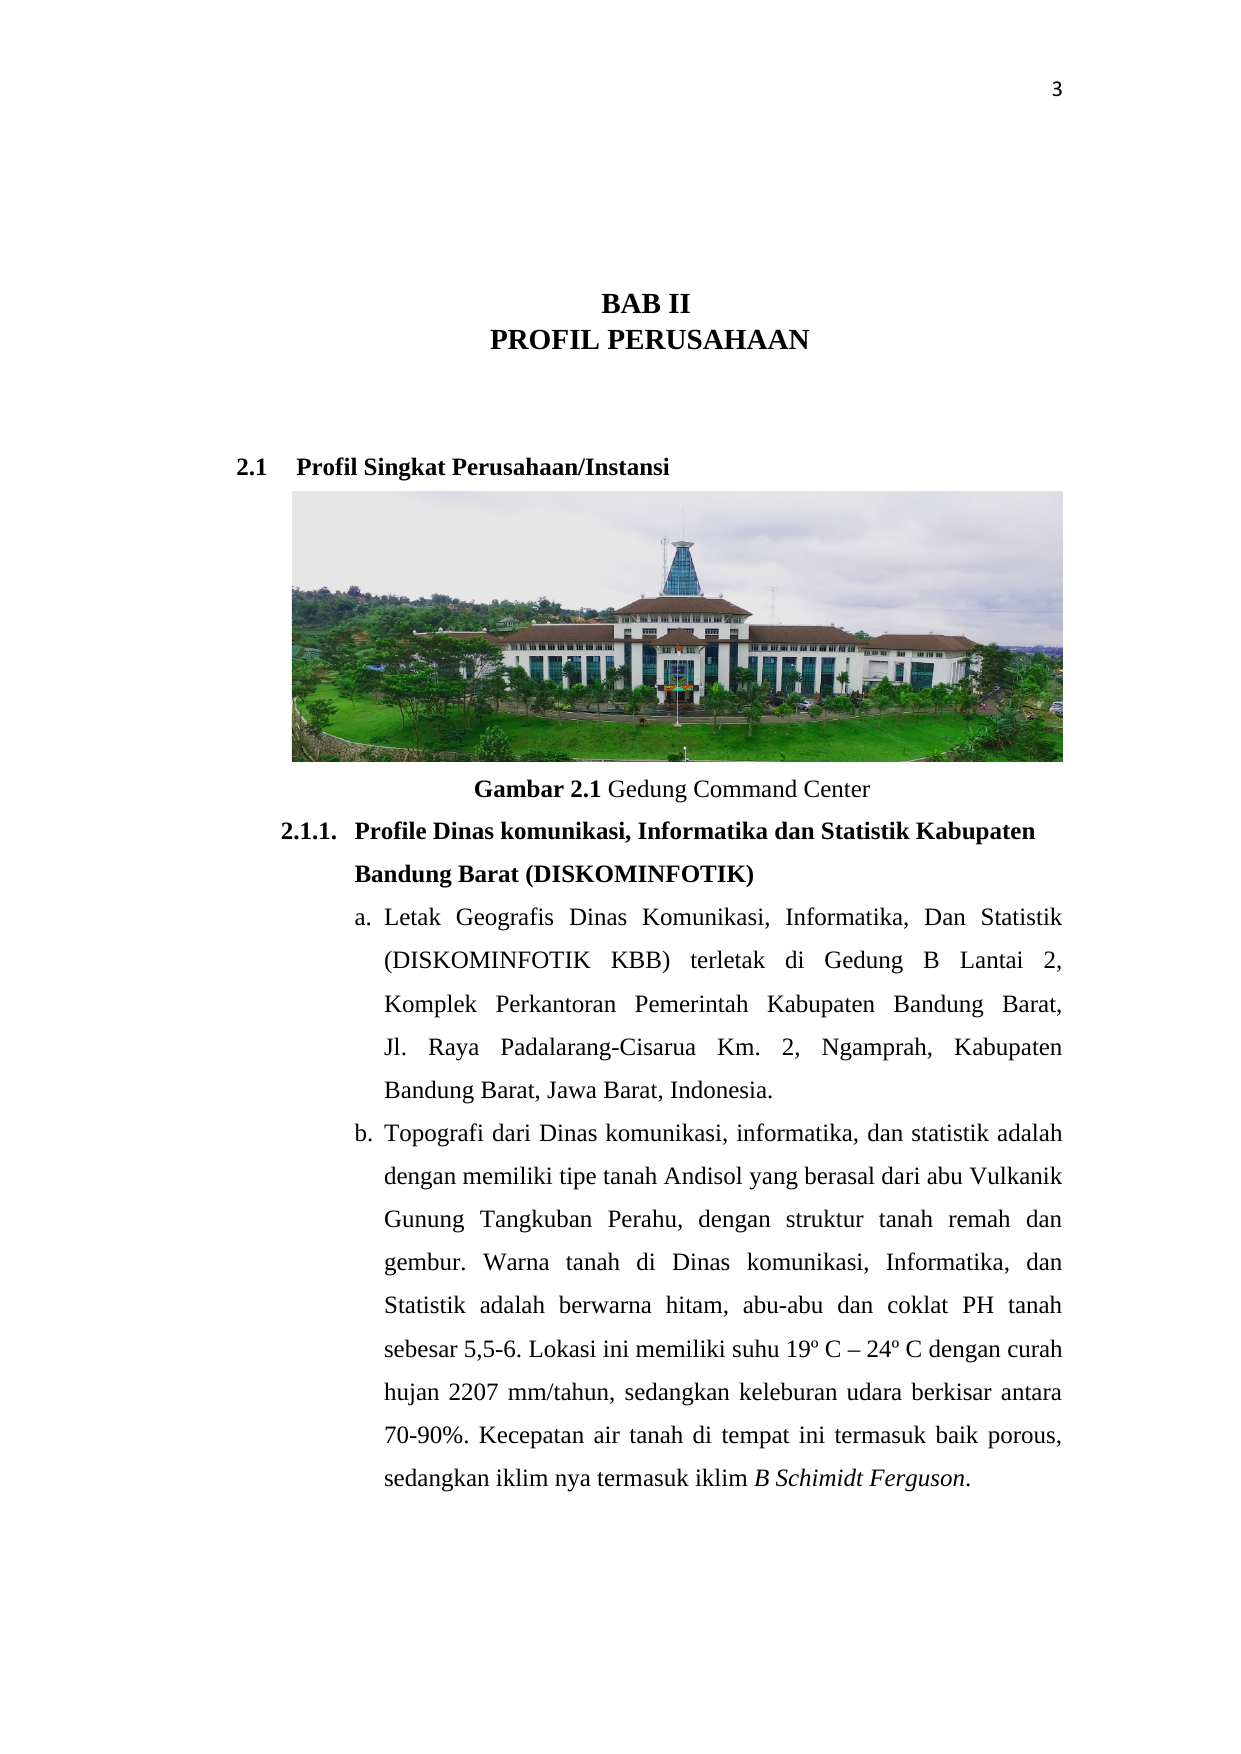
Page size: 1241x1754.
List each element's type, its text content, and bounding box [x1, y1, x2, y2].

list Letak Geografis Dinas Komunikasi, Informatika, Dan Statistik (DISKOMINFOTIK KBB) terletak di Gedung B Lantai 2, Komplek Perkantoran Pemerintah Kabupaten Bandung Barat, Jl. Raya Padalarang-Cisarua Km. 2, Ngamprah, Kabupaten Bandung Barat, Jawa Barat, Indonesia. [354, 902, 1063, 1104]
picture [291, 491, 1063, 762]
subtitle Profil Singkat Perusahaan/Instansi [236, 452, 1063, 480]
table_cell Gambar 2.1 Gedung Command Center [281, 774, 1063, 816]
table_header [281, 491, 1063, 774]
list Topografi dari Dinas komunikasi, informatika, dan statistik adalah dengan memiliki tipe tanah Andisol yang berasal dari abu Vulkanik Gunung Tangkuban Perahu, dengan struktur tanah remah dan gembur. Warna tanah di Dinas komunikasi, Informatika, dan Statistik adalah berwarna hitam, abu-abu dan coklat PH tanah sebesar 5,5-6. Lokasi ini memiliki suhu 19º C – 24º C dengan curah hujan 2207 mm/tahun, sedangkan keleburan udara berkisar antara 70-90%. Kecepatan air tanah di tempat ini termasuk baik porous, sedangkan iklim nya termasuk iklim B Schimidt Ferguson. [354, 1118, 1063, 1492]
list BAB II PROFIL PERUSAHAAN [236, 286, 1063, 356]
text Profile Dinas komunikasi, Informatika dan Statistik Kabupaten Bandung Barat (DISKOMINFOTIK) [281, 816, 1063, 888]
